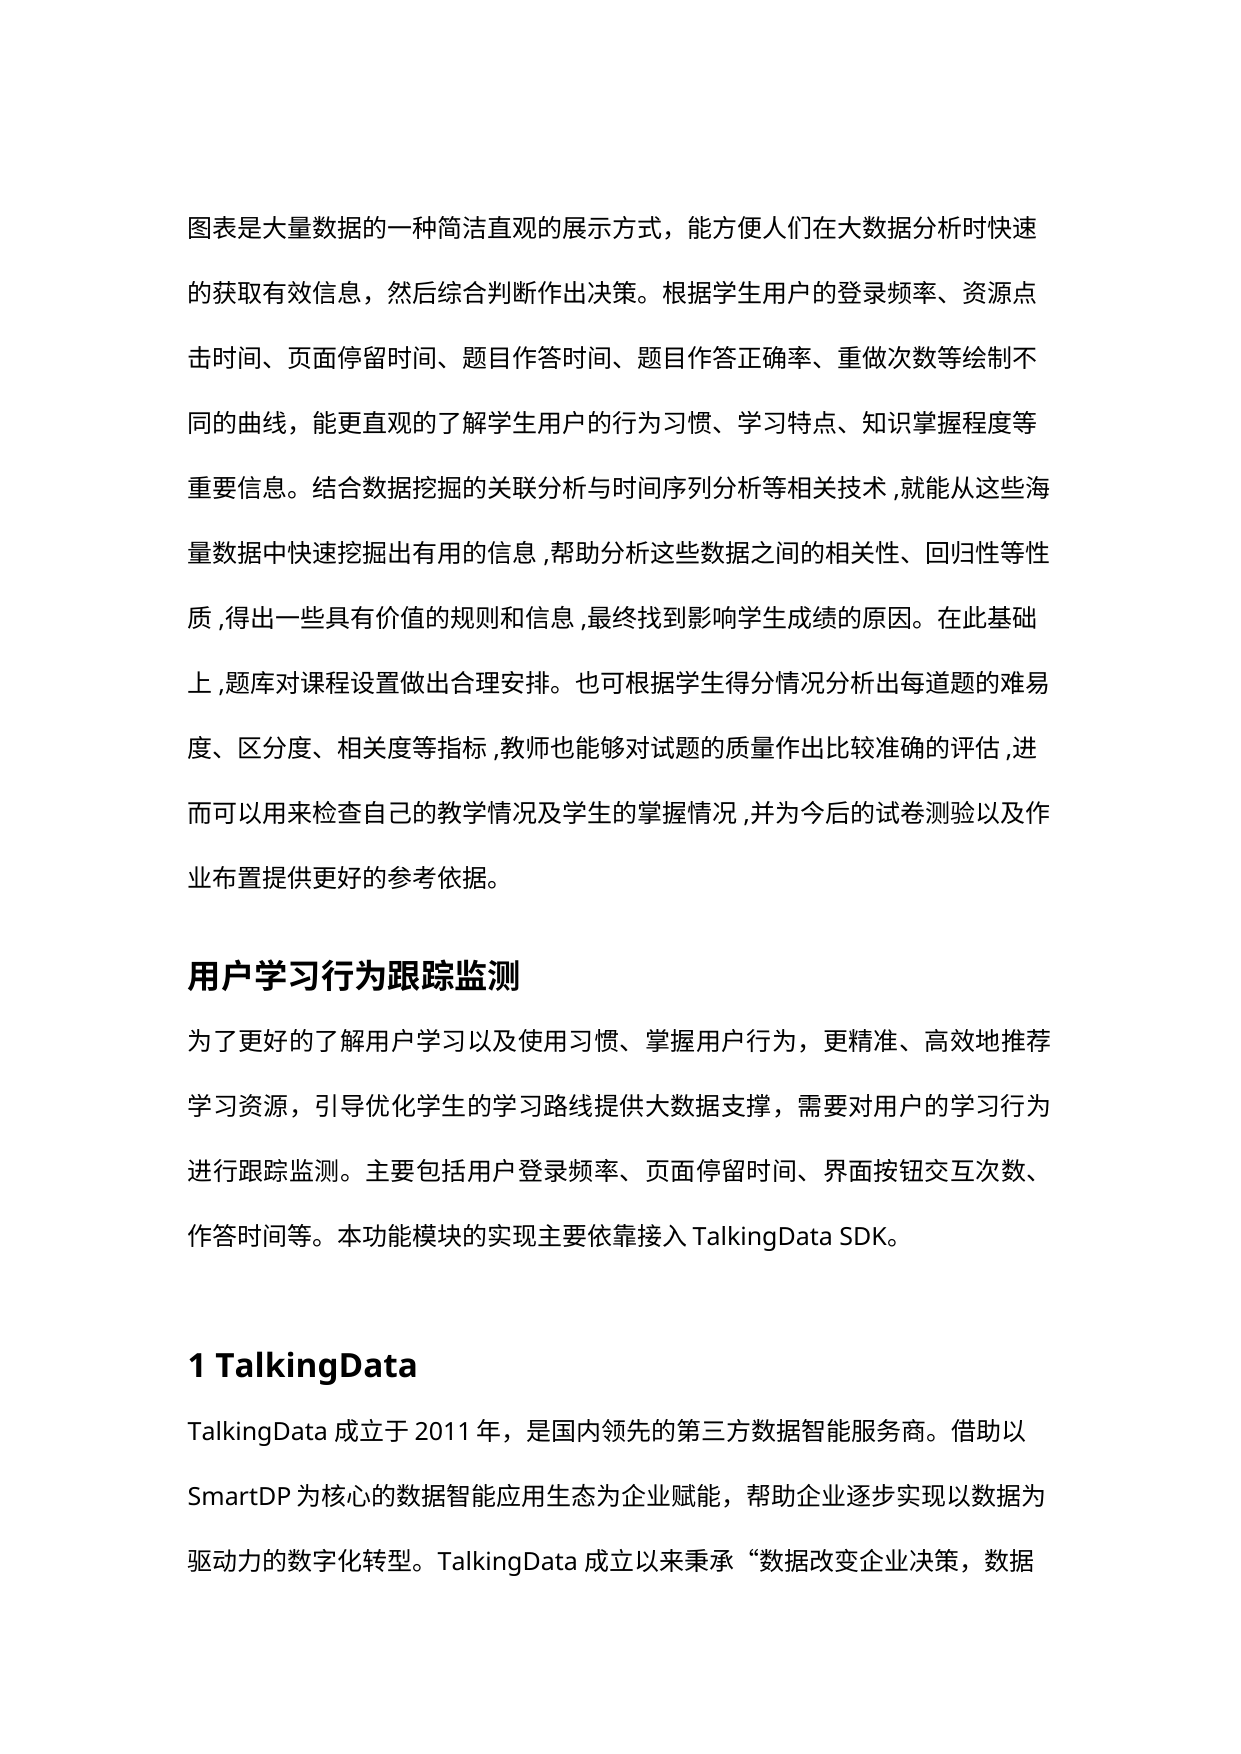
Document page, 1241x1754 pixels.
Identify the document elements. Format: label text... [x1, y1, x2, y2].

text 1 TalkingData [187, 1332, 1053, 1397]
text 用户学习行为跟踪监测 [187, 942, 1053, 1007]
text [187, 1397, 1053, 1592]
text 为了更好的了解用户学习以及使用习惯、掌握用户行为，更精准、高效地推荐学习资源，引导优化学生的学习路线提供大数据支撑，需要对用户的学习行为进行跟踪监测。主要包括用户登录频率、页面停留时间、界面按钮交互次数、作答时间等。本功能模块的实现主要依靠接入TalkingData SDK。 [187, 1007, 1053, 1267]
text 图表是大量数据的一种简洁直观的展示方式，能方便人们在大数据分析时快速的获取有效信息，然后综合判断作出决策。根据学生用户的登录频率、资源点击时间、页面停留时间、题目作答时间、题目作答正确率、重做次数等绘制不同的曲线，能更直观的了解学生用户的行为习惯、学习特点、知识掌握程度等重要信息。结合数据挖掘的关联分析与时间序列分析等相关技术 ,就能从这些海量数据中快速挖掘出有用的信息 ,帮助分析这些数据之间的相关性、回归性等性质 ,得出一些具有价值的规则和信息 ,最终找到影响学生成绩的原因。在此基础上 ,题库对课程设置做出合理安排。也可根据学生得分情况分析出每道题的难易度、区分度、相关度等指标 ,教师也能够对试题的质量作出比较准确的评估 ,进而可以用来检查自己的教学情况及学生的掌握情况 ,并为今后的试卷测验以及作业布置提供更好的参考依据。 [187, 194, 1053, 909]
